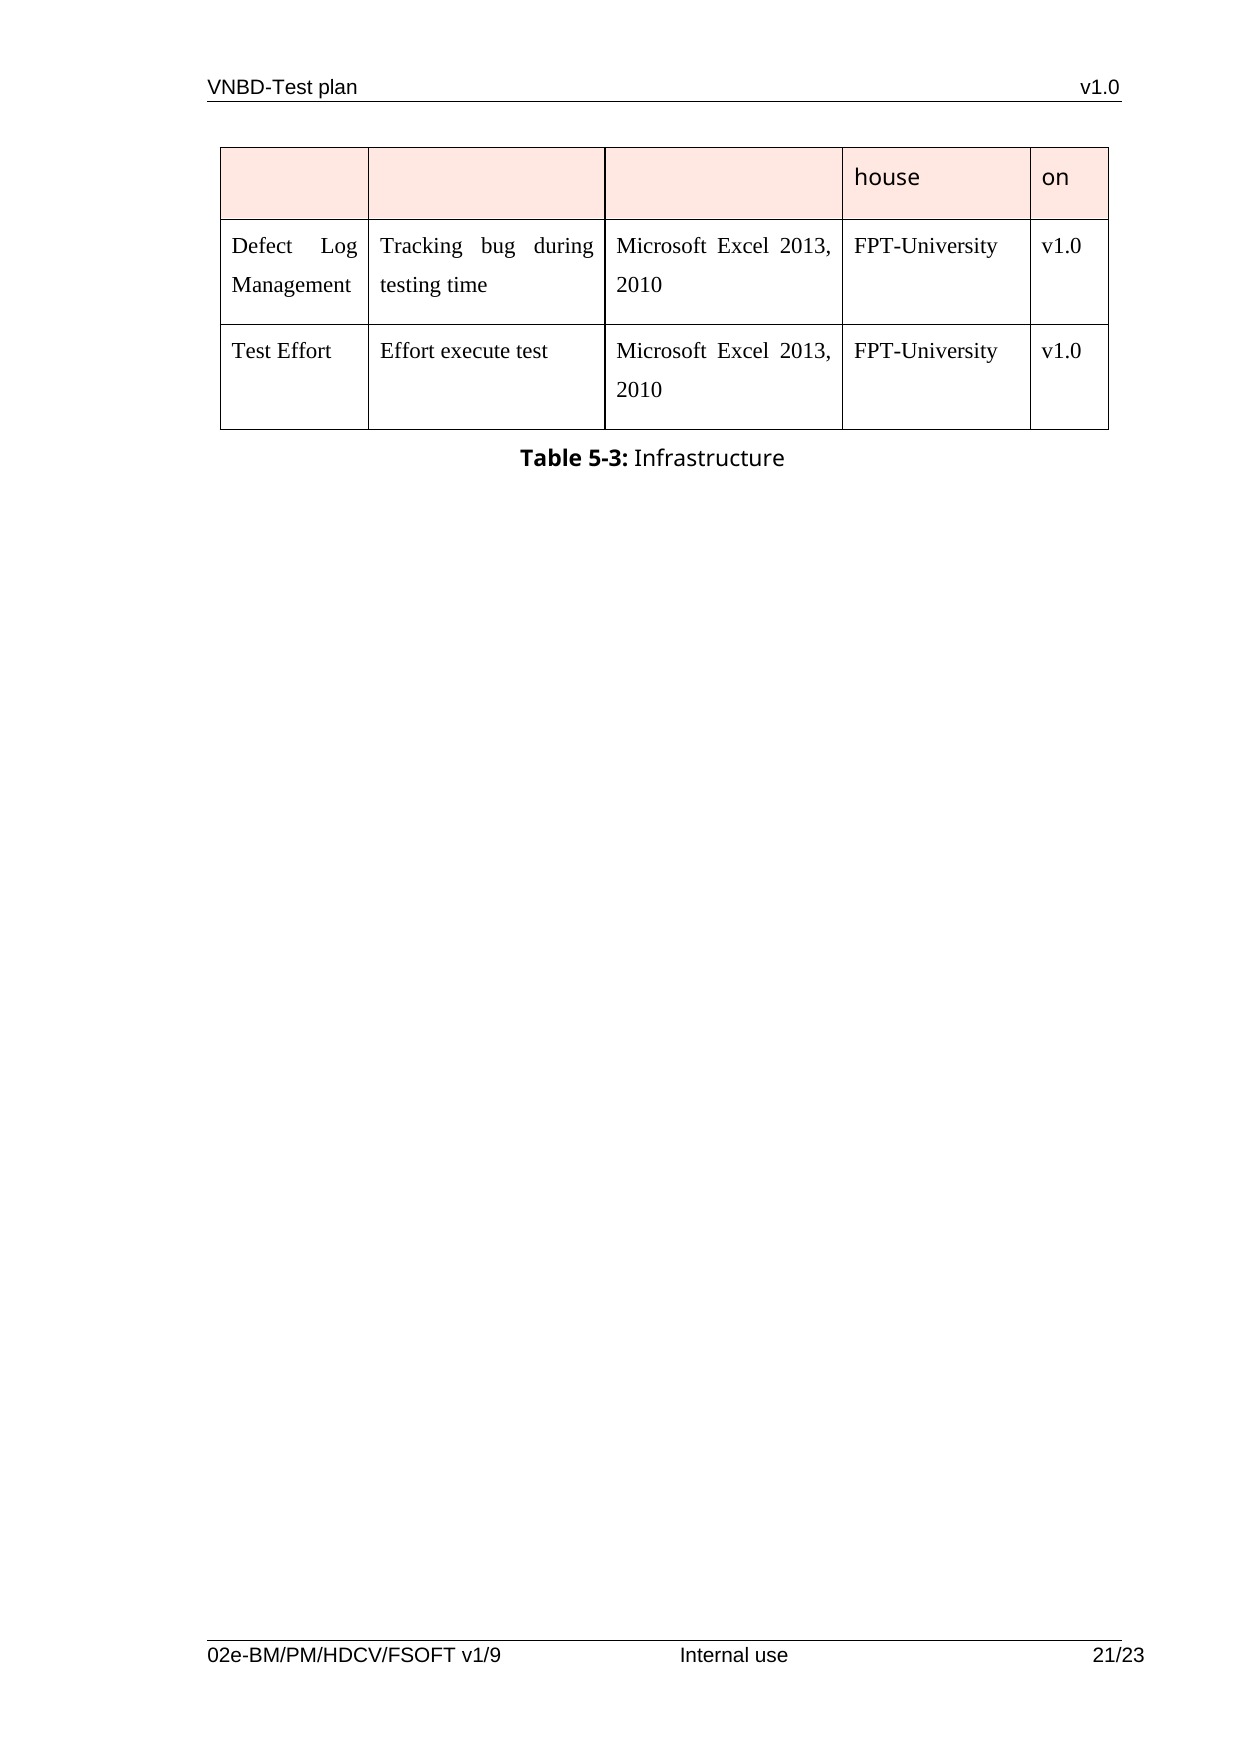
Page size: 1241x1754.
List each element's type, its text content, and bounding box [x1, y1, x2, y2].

table_header Name [221, 148, 368, 218]
table_cell Microsoft Excel 2013, 2010 [606, 325, 842, 428]
text Table 5-3: Infrastructure [264, 442, 1122, 473]
table_header Version [1031, 148, 1108, 218]
table_cell Tracking bug during testing time [369, 220, 604, 323]
table_cell v1.0 [1031, 325, 1108, 428]
table_cell Test Effort [221, 325, 368, 428]
table_header Vendor/In-house [843, 148, 1030, 218]
table_cell Defect Log Management [221, 220, 368, 323]
table_cell FPT-University [843, 325, 1030, 428]
table_header Detail [606, 148, 842, 218]
table_cell FPT-University [843, 220, 1030, 323]
table_cell Effort execute test [369, 325, 604, 428]
table_header Purpose [369, 148, 604, 218]
table_cell Microsoft Excel 2013, 2010 [606, 220, 842, 323]
table_cell v1.0 [1031, 220, 1108, 323]
